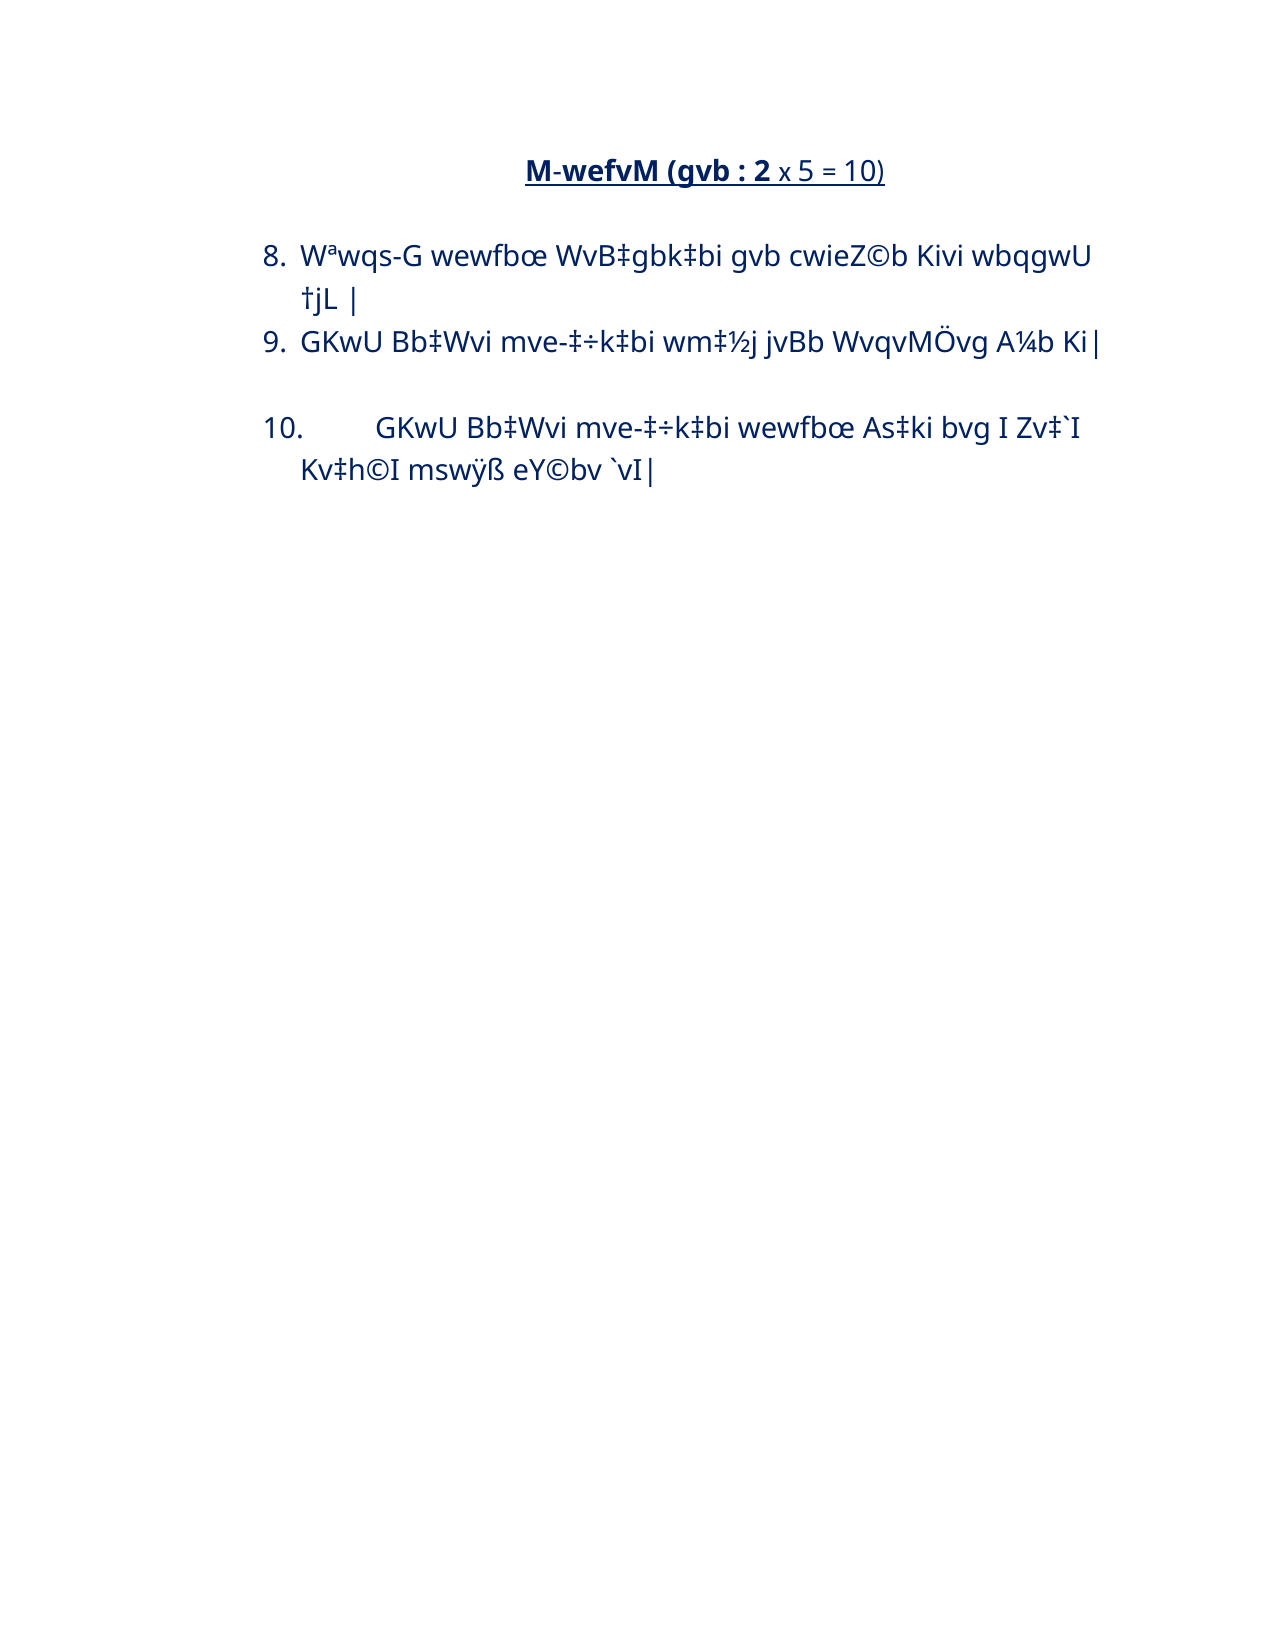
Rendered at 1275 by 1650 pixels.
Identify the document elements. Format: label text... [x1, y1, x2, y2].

list GKwU Bb‡Wvi mve-‡÷k‡bi wm‡½j jvBb WvqvMÖvg A¼b Ki| [262, 321, 1125, 404]
list Wªwqs-G wewfbœ WvB‡gbk‡bi gvb cwieZ©b Kivi wbqgwU †jL | [262, 236, 1125, 318]
list M-wefvM (gvb : 2 x 5 = 10) [450, 150, 1125, 190]
list GKwU Bb‡Wvi mve-‡÷k‡bi wewfbœ As‡ki bvg I Zv‡`I Kv‡h©I mswÿß eY©bv `vI| [262, 407, 1125, 489]
